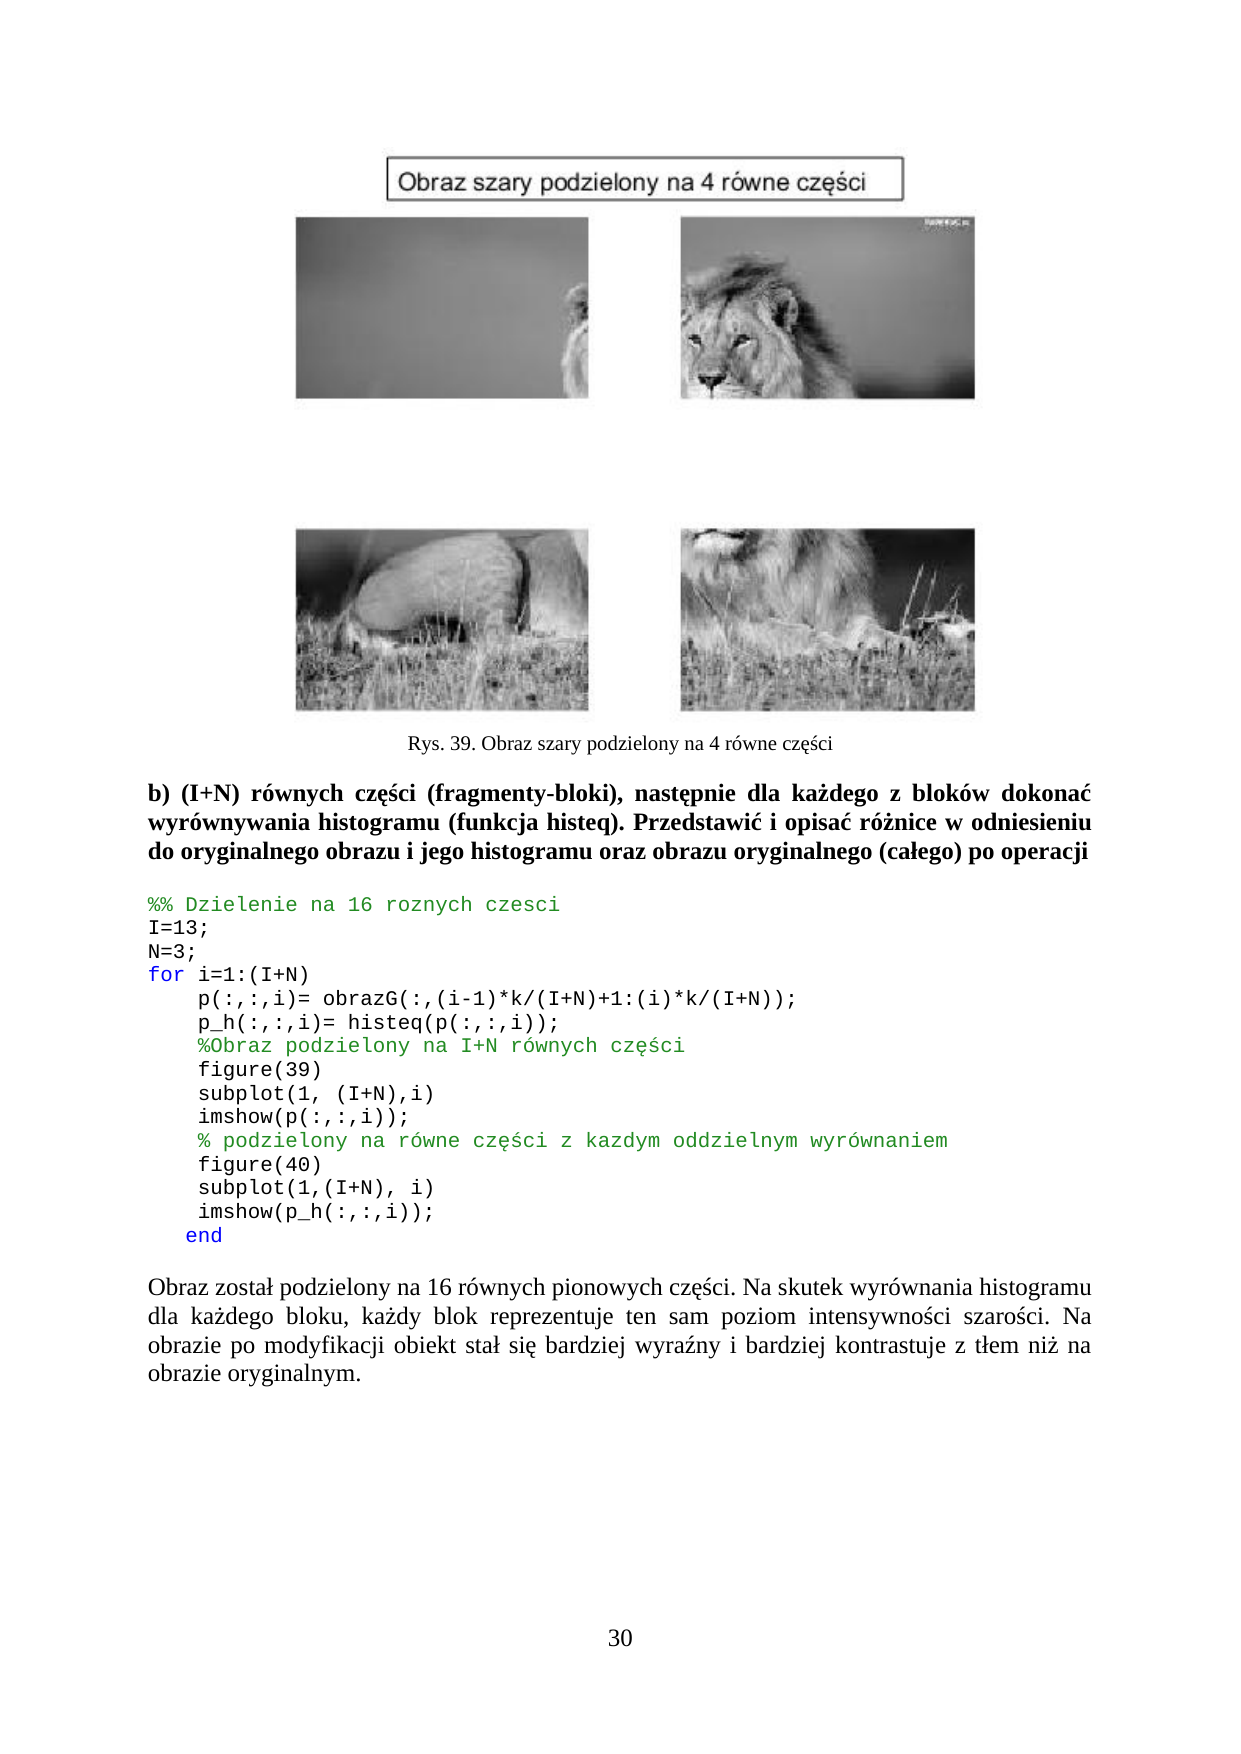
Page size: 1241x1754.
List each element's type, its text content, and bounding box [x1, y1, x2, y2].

text Obraz został podzielony na 16 równych pionowych części. Na skutek wyrównania histogramu dla każdego bloku, każdy blok reprezentuje ten sam poziom intensywności szarości. Na obrazie po modyfikacji obiekt stał się bardziej wyraźny i bardziej kontrastuje z tłem niż na obrazie oryginalnym. [148, 1272, 1093, 1387]
text for i=1:(I+N) [148, 964, 1093, 988]
text p(:,:,i)= obrazG(:,(i-1)*k/(I+N)+1:(i)*k/(I+N)); [148, 988, 1093, 1012]
text b) (I+N) równych części (fragmenty-bloki), następnie dla każdego z bloków dokonać wyrównywania histogramu (funkcja histeq). Przedstawić i opisać różnice w odniesieniu do oryginalnego obrazu i jego histogramu oraz obrazu oryginalnego (całego) po operacji [148, 778, 1093, 865]
text figure(40) [148, 1154, 1093, 1177]
text %Obraz podzielony na I+N równych części [148, 1035, 1093, 1059]
text imshow(p(:,:,i)); [148, 1106, 1093, 1130]
picture [182, 147, 1058, 731]
text subplot(1, (I+N),i) [148, 1083, 1093, 1106]
text imshow(p_h(:,:,i)); [148, 1201, 1093, 1224]
text end [148, 1224, 1093, 1248]
text % podzielony na równe części z kazdym oddzielnym wyrównaniem [148, 1130, 1093, 1154]
text p_h(:,:,i)= histeq(p(:,:,i)); [148, 1012, 1093, 1035]
text Rys. 39. Obraz szary podzielony na 4 równe części [148, 730, 1093, 754]
text figure(39) [148, 1059, 1093, 1083]
text subplot(1,(I+N), i) [148, 1177, 1093, 1201]
text N=3; [148, 941, 1093, 964]
text I=13; [148, 917, 1093, 941]
text %% Dzielenie na 16 roznych czesci [148, 893, 1093, 917]
